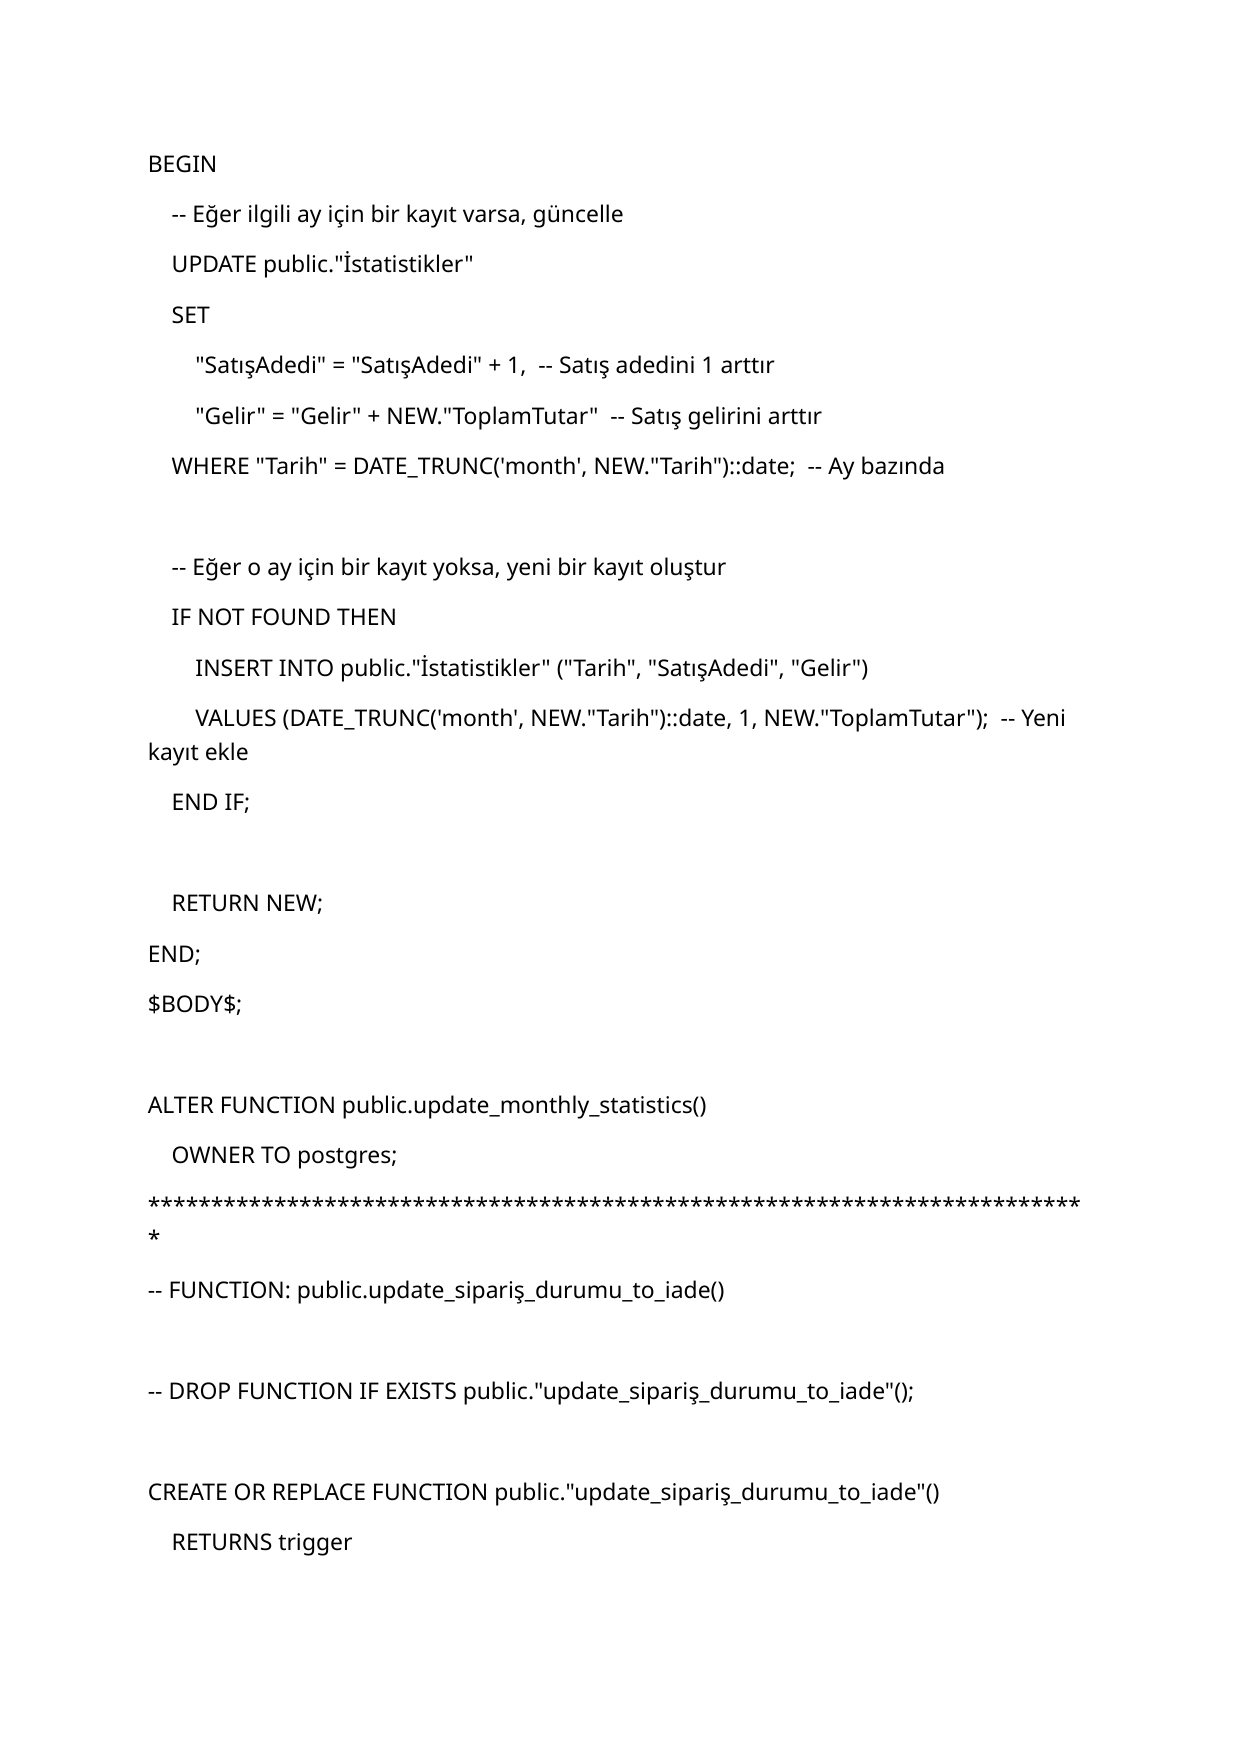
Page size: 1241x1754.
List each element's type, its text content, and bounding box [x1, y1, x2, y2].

text -- DROP FUNCTION IF EXISTS public."update_sipariş_durumu_to_iade"(); [148, 1375, 1093, 1406]
text RETURNS trigger [148, 1526, 1093, 1557]
text END; [148, 938, 1093, 969]
text -- FUNCTION: public.update_sipariş_durumu_to_iade() [148, 1274, 1093, 1305]
text ALTER FUNCTION public.update_monthly_statistics() [148, 1089, 1093, 1120]
text RETURN NEW; [148, 887, 1093, 918]
text -- Eğer o ay için bir kayıt yoksa, yeni bir kayıt oluştur [148, 551, 1093, 582]
text BEGIN [148, 148, 1093, 179]
text INSERT INTO public."İstatistikler" ("Tarih", "SatışAdedi", "Gelir") [148, 652, 1093, 683]
text $BODY$; [148, 988, 1093, 1019]
text SET [148, 299, 1093, 330]
text IF NOT FOUND THEN [148, 601, 1093, 633]
text CREATE OR REPLACE FUNCTION public."update_sipariş_durumu_to_iade"() [148, 1476, 1093, 1507]
text WHERE "Tarih" = DATE_TRUNC('month', NEW."Tarih")::date; -- Ay bazında [148, 450, 1093, 481]
text UPDATE public."İstatistikler" [148, 248, 1093, 280]
text "Gelir" = "Gelir" + NEW."ToplamTutar" -- Satış gelirini arttır [148, 400, 1093, 431]
text -- Eğer ilgili ay için bir kayıt varsa, güncelle [148, 198, 1093, 229]
text "SatışAdedi" = "SatışAdedi" + 1, -- Satış adedini 1 arttır [148, 349, 1093, 381]
text *************************************************************************** [148, 1190, 1093, 1255]
text END IF; [148, 786, 1093, 818]
text VALUES (DATE_TRUNC('month', NEW."Tarih")::date, 1, NEW."ToplamTutar"); -- Yeni kayıt ekle [148, 702, 1093, 767]
text OWNER TO postgres; [148, 1139, 1093, 1171]
